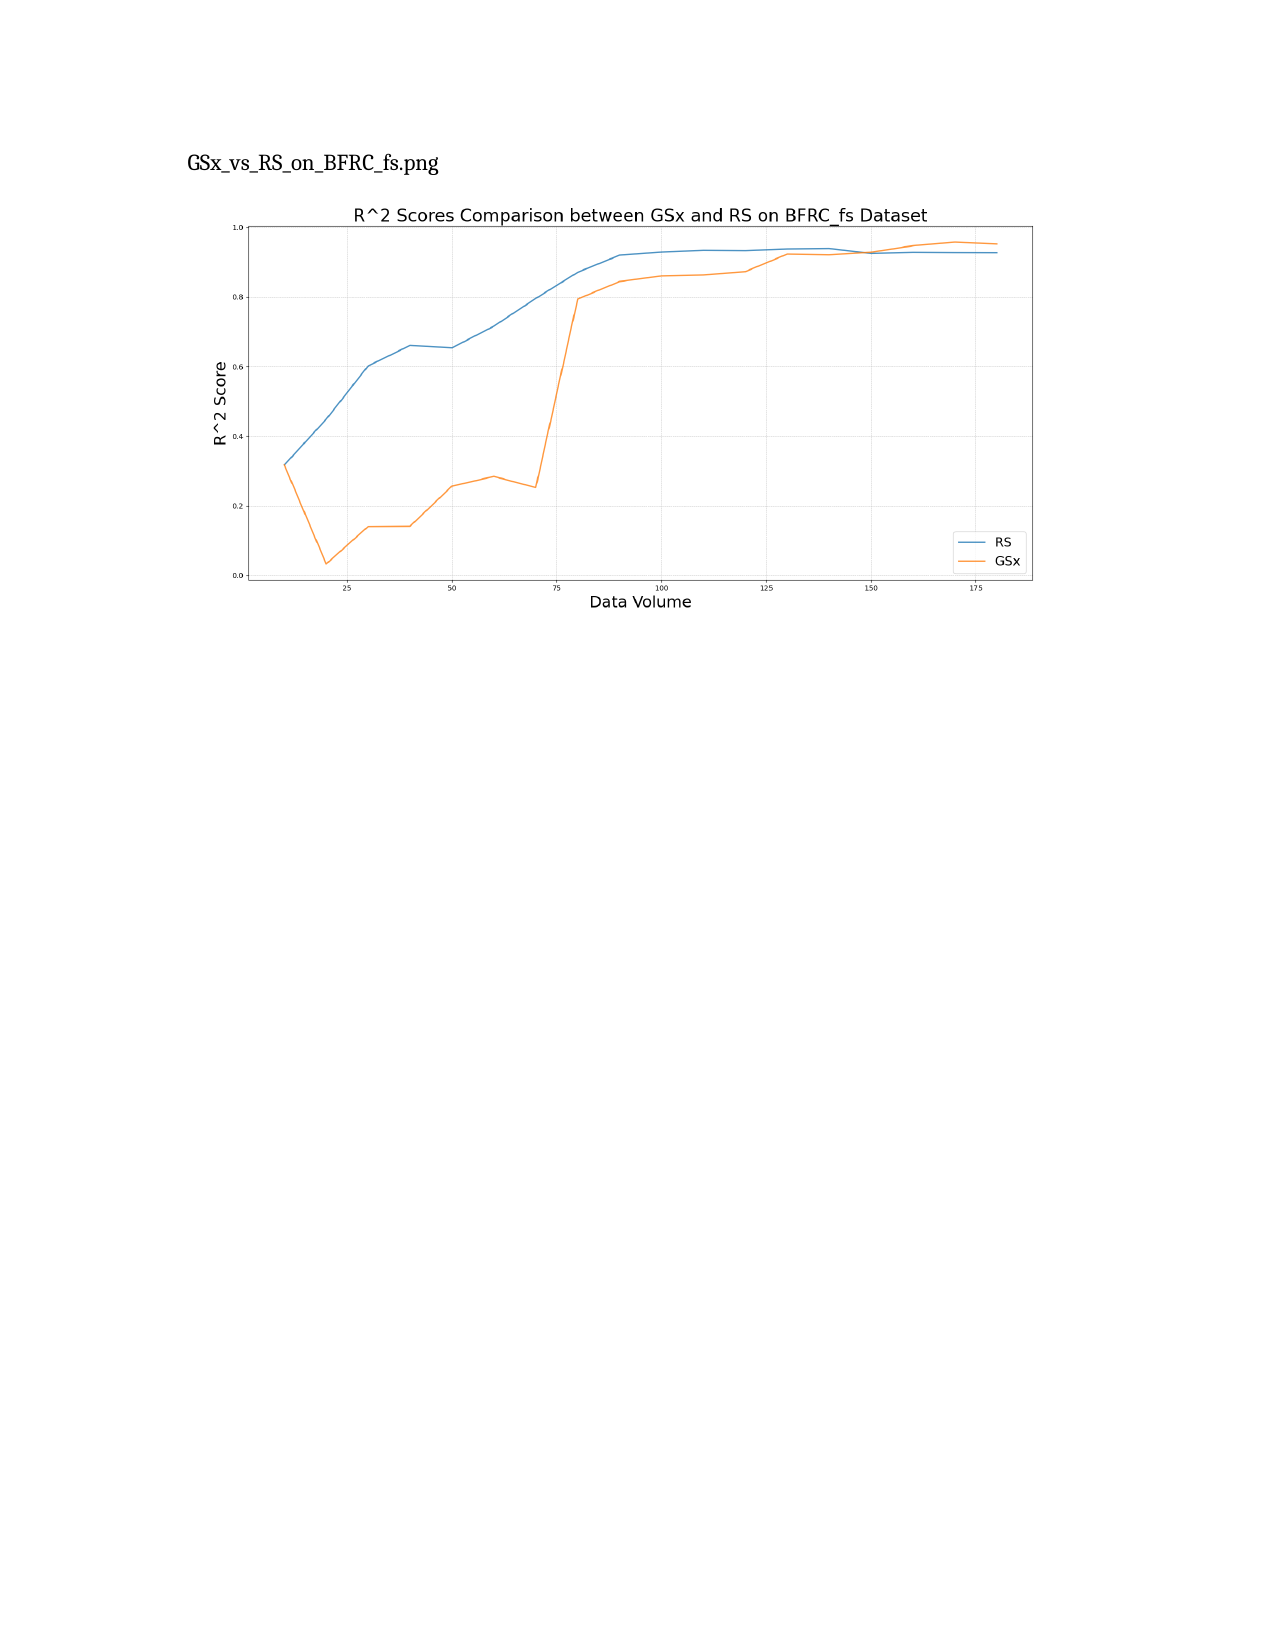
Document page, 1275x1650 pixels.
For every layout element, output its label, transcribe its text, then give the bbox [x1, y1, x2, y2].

text GSx_vs_RS_on_BFRC_fs.png [187, 150, 1087, 176]
picture [206, 201, 1040, 618]
